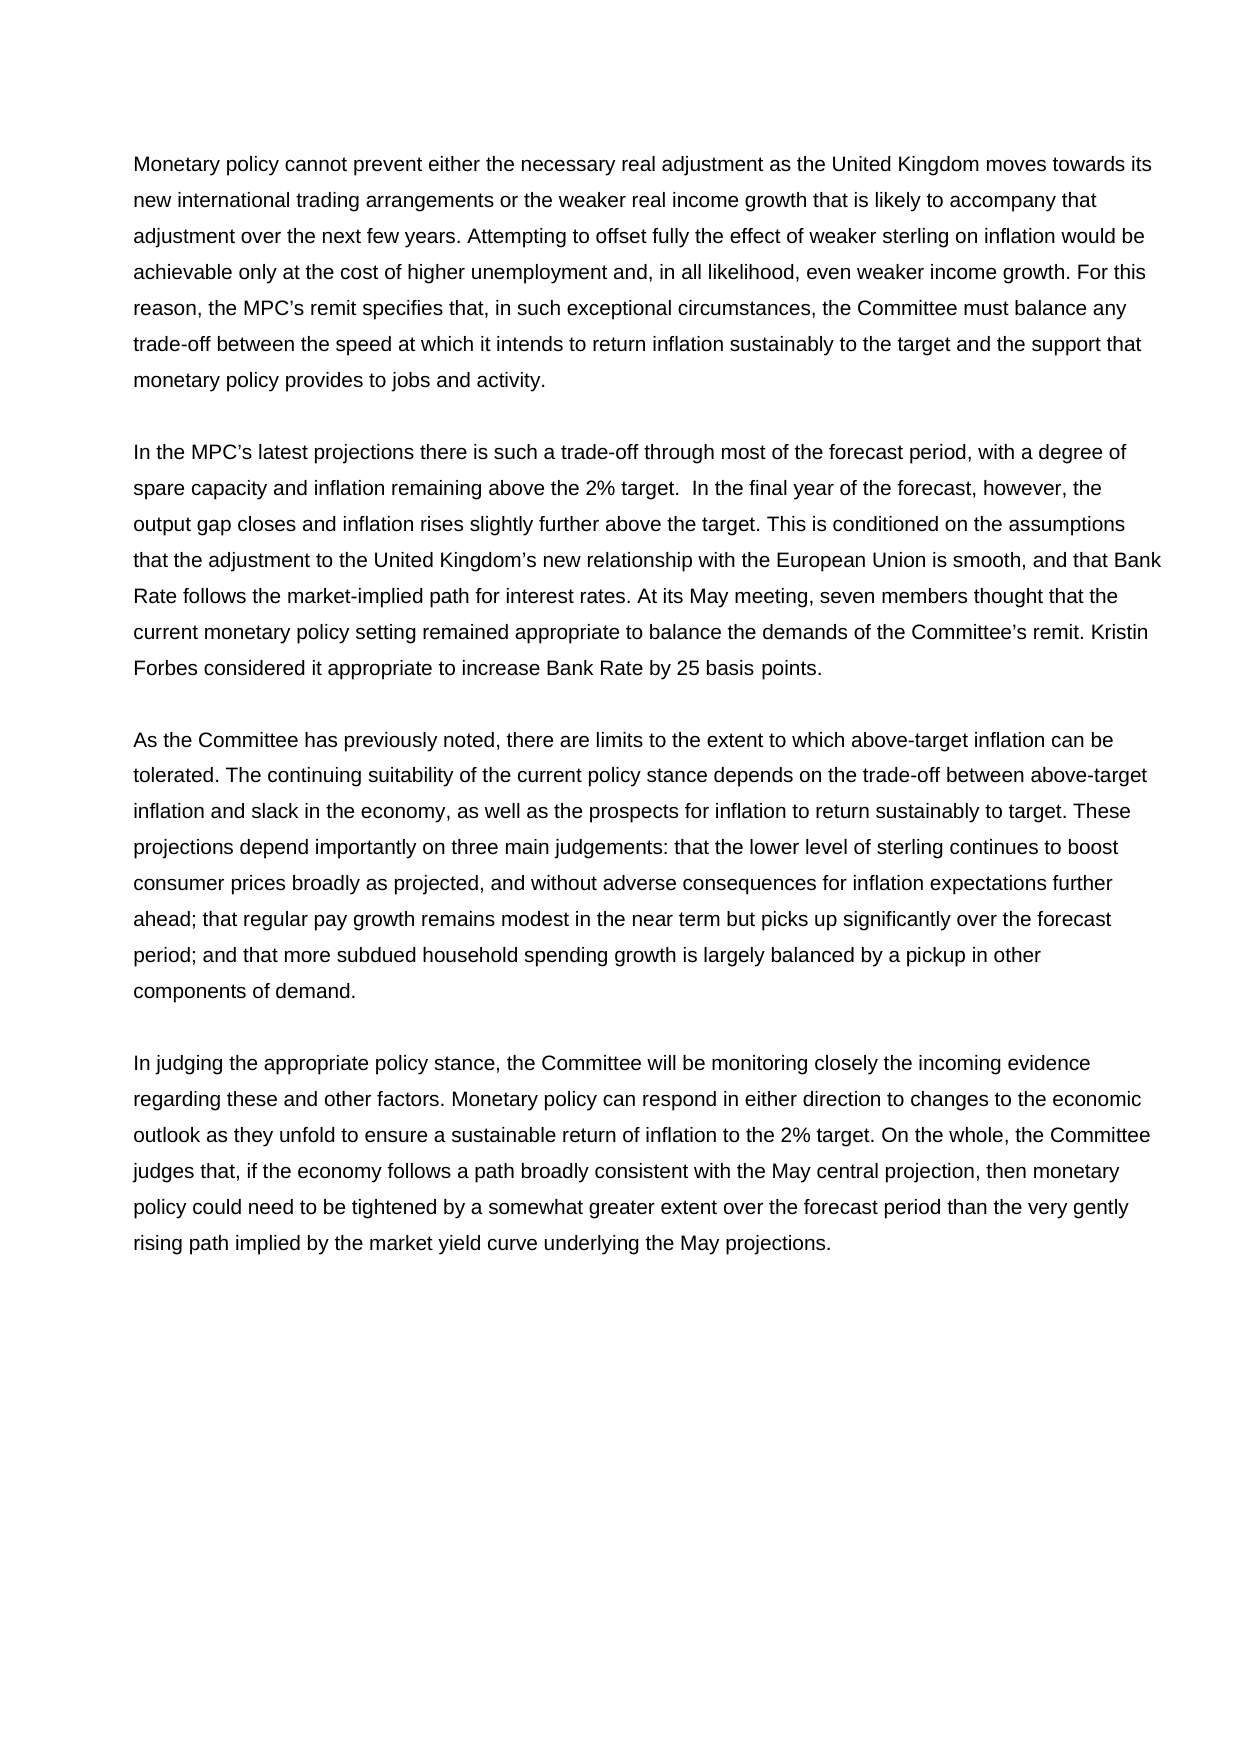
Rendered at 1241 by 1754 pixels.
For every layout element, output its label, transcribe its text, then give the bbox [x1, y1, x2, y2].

text In judging the appropriate policy stance, the Committee will be monitoring closely the incoming evidence regarding these and other factors. Monetary policy can respond in either direction to changes to the economic outlook as they unfold to ensure a sustainable return of inflation to the 2% target. On the whole, the Committee judges that, if the economy follows a path broadly consistent with the May central projection, then monetary policy could need to be tightened by a somewhat greater extent over the forecast period than the very gently rising path implied by the market yield curve underlying the May projections. [133, 1051, 1161, 1254]
text Monetary policy cannot prevent either the necessary real adjustment as the United Kingdom moves towards its new international trading arrangements or the weaker real income growth that is likely to accompany that adjustment over the next few years. Attempting to offset fully the effect of weaker sterling on inflation would be achievable only at the cost of higher unemployment and, in all likelihood, even weaker income growth. For this reason, the MPC’s remit specifies that, in such exceptional circumstances, the Committee must balance any trade-off between the speed at which it intends to return inflation sustainably to the target and the support that monetary policy provides to jobs and activity. [133, 152, 1153, 392]
text As the Committee has previously noted, there are limits to the extent to which above-target inflation can be tolerated. The continuing suitability of the current policy stance depends on the trade-off between above-target inflation and slack in the economy, as well as the prospects for inflation to return sustainably to target. These projections depend importantly on three main judgements: that the lower level of sterling continues to boost consumer prices broadly as projected, and without adverse consequences for inflation expectations further ahead; that regular pay growth remains modest in the near term but picks up significantly over the forecast period; and that more subdued household spending growth is largely balanced by a pickup in other components of demand. [133, 727, 1153, 1003]
text In the MPC’s latest projections there is such a trade-off through most of the forecast period, with a degree of spare capacity and inflation remaining above the 2% target. In the final year of the forecast, however, the output gap closes and inflation rises slightly further above the target. This is conditioned on the assumptions that the adjustment to the United Kingdom’s new relationship with the European Union is smooth, and that Bank Rate follows the market-implied path for interest rates. At its May meeting, seven members thought that the current monetary policy setting remained appropriate to balance the demands of the Committee’s remit. Kristin Forbes considered it appropriate to increase Bank Rate by 25 basis points. [133, 440, 1162, 679]
